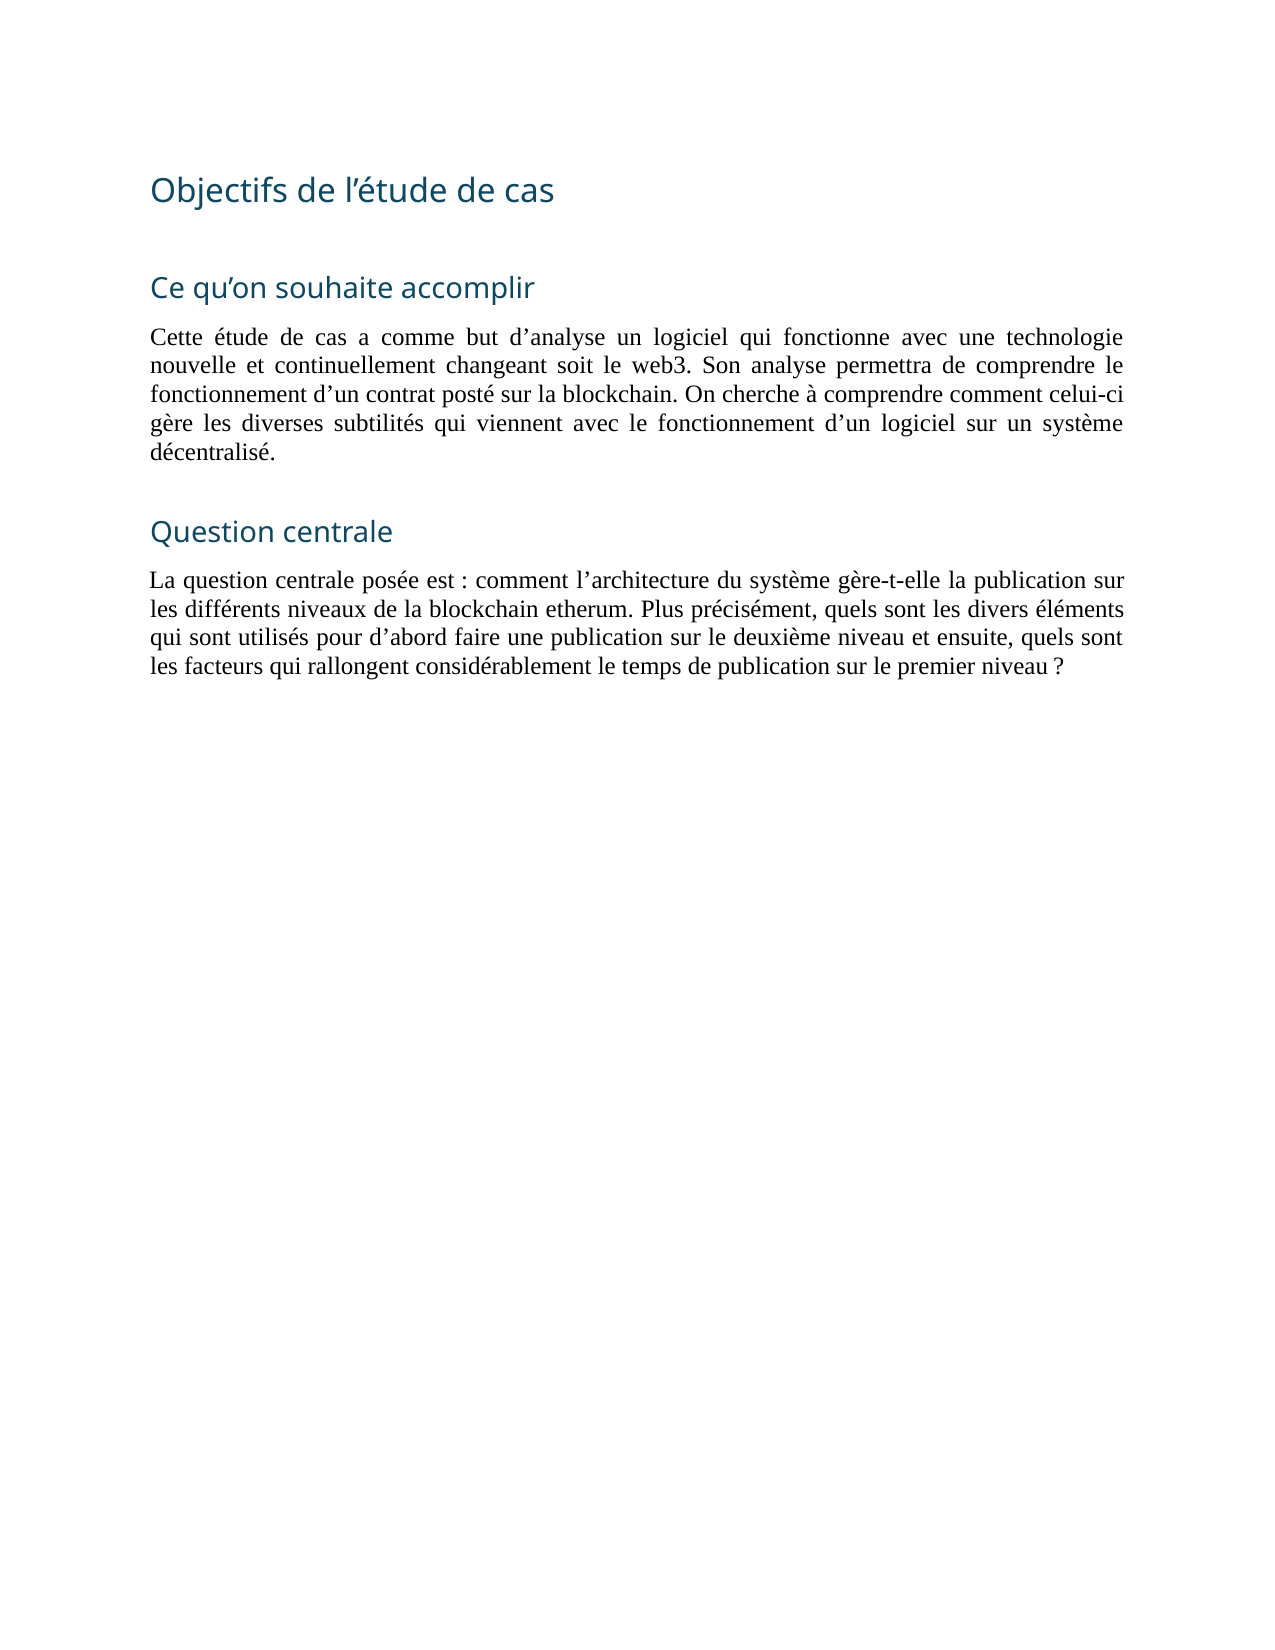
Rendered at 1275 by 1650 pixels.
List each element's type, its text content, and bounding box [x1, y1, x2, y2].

subtitle Objectifs de l’étude de cas [150, 167, 1125, 212]
text Cette étude de cas a comme but d’analyse un logiciel qui fonctionne avec une technologie nouvelle et continuellement changeant soit le web3. Son analyse permettra de comprendre le fonctionnement d’un contrat posté sur la blockchain. On cherche à comprendre comment celui-ci gère les diverses subtilités qui viennent avec le fonctionnement d’un logiciel sur un système décentralisé. [150, 322, 1125, 466]
text La question centrale posée est : comment l’architecture du système gère-t-elle la publication sur les différents niveaux de la blockchain etherum. Plus précisément, quels sont les divers éléments qui sont utilisés pour d’abord faire une publication sur le deuxième niveau et ensuite, quels sont les facteurs qui rallongent considérablement le temps de publication sur le premier niveau ? [149, 565, 1125, 680]
subtitle Question centrale [150, 511, 1125, 551]
subtitle Ce qu’on souhaite accomplir [150, 268, 1125, 307]
